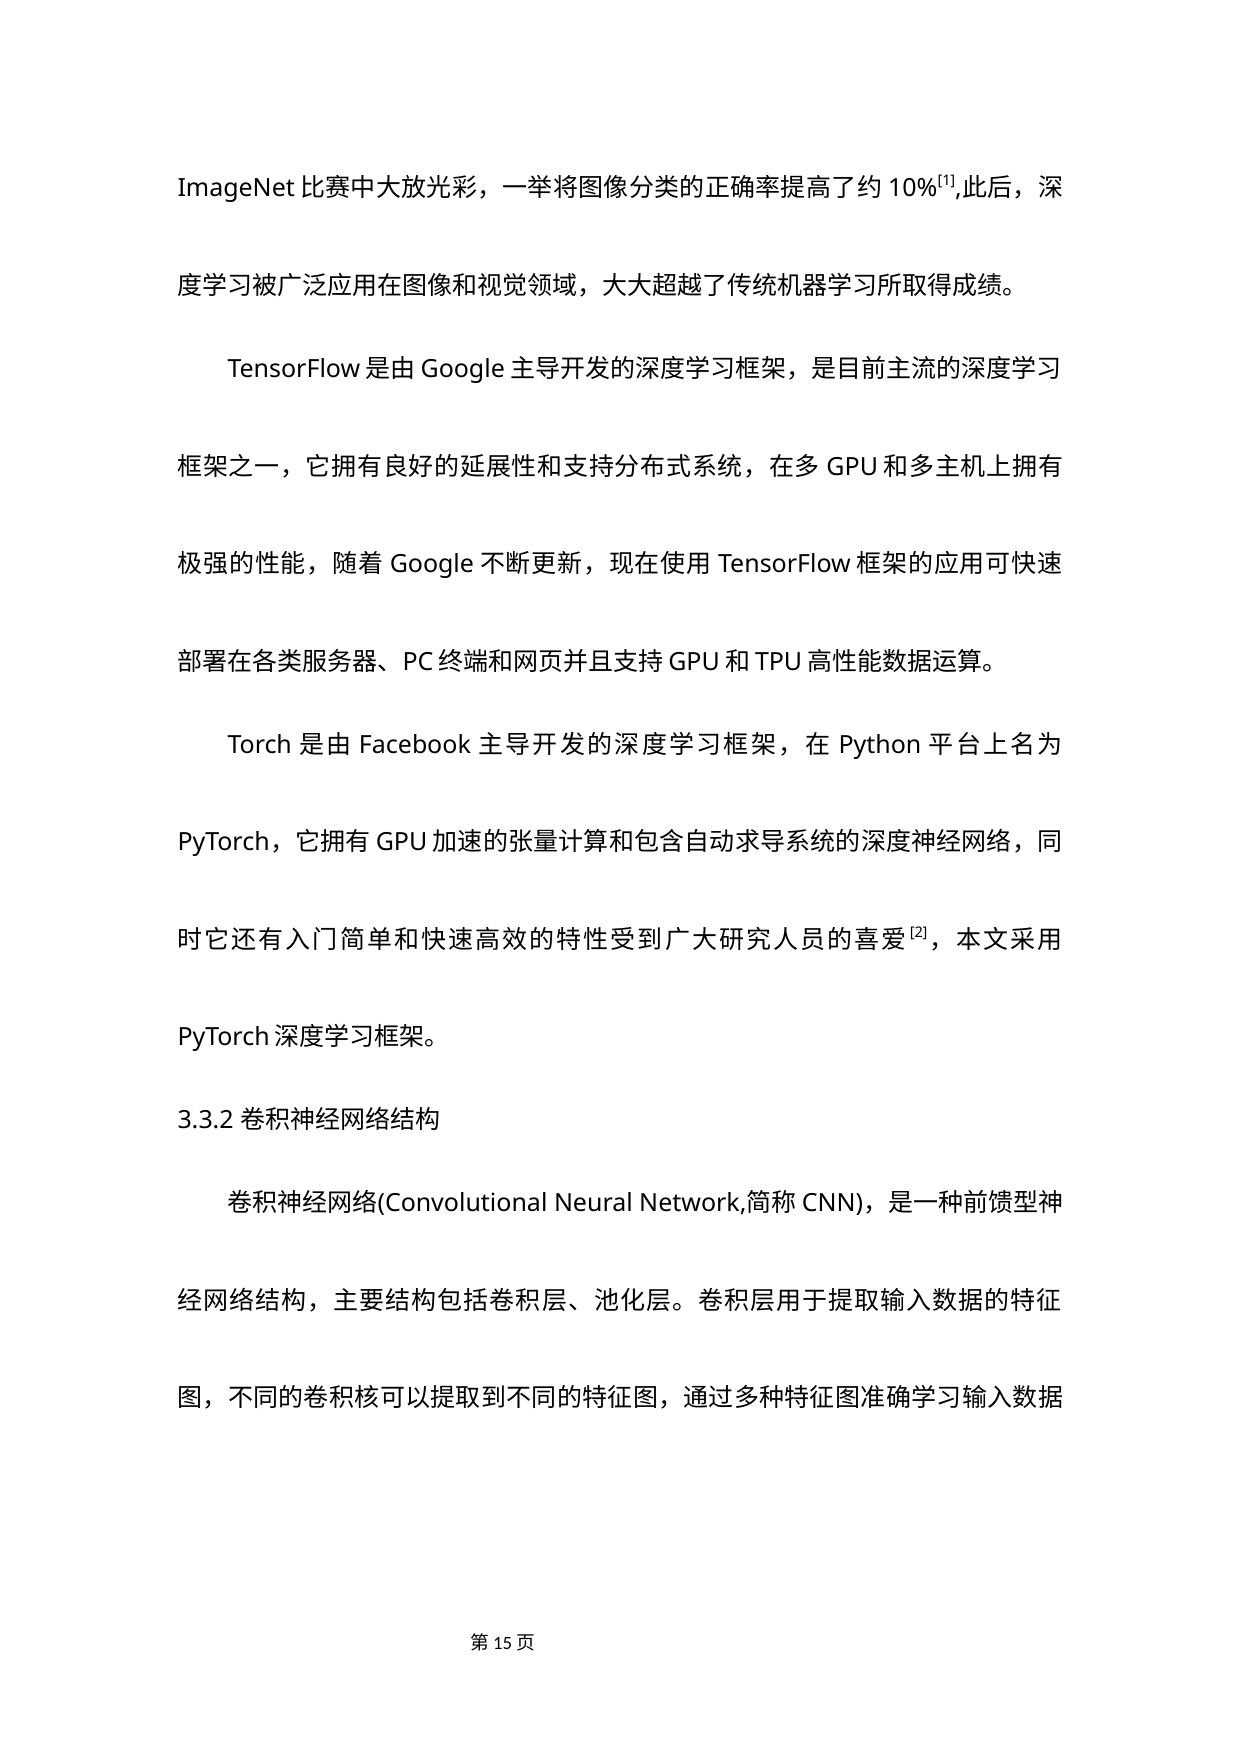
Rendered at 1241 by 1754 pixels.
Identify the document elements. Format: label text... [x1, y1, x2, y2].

list 卷积神经网络结构 [177, 1085, 1063, 1150]
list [177, 153, 1063, 316]
list Torch是由Facebook主导开发的深度学习框架，在Python平台上名为PyTorch，它拥有GPU加速的张量计算和包含自动求导系统的深度神经网络，同时它还有入门简单和快速高效的特性受到广大研究人员的喜爱[2]，本文采用PyTorch深度学习框架。 [177, 710, 1063, 1067]
list TensorFlow是由Google主导开发的深度学习框架，是目前主流的深度学习框架之一，它拥有良好的延展性和支持分布式系统，在多GPU和多主机上拥有极强的性能，随着Google不断更新，现在使用TensorFlow框架的应用可快速部署在各类服务器、PC终端和网页并且支持GPU和TPU高性能数据运算。 [177, 334, 1063, 692]
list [177, 1168, 1063, 1428]
